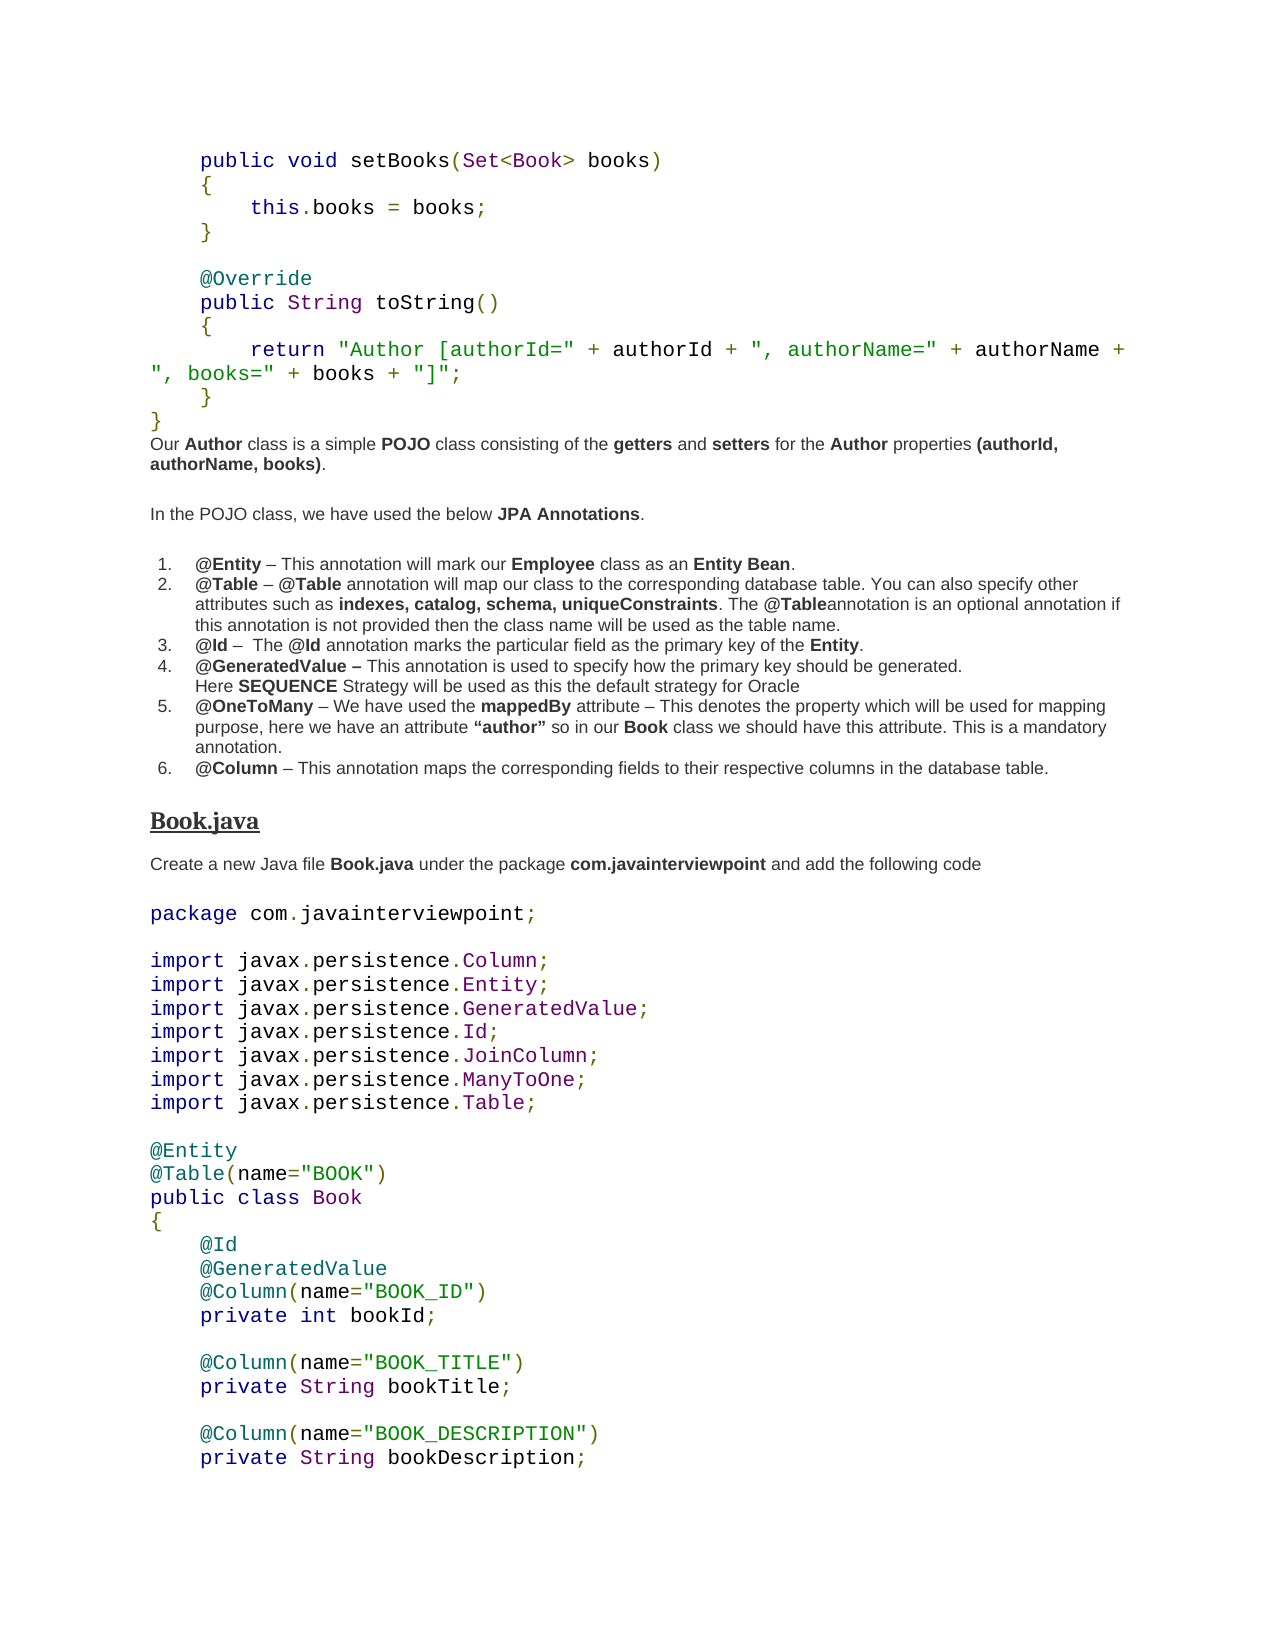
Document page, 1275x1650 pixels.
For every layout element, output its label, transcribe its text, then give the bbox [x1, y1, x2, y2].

text Our Author class is a simple POJO class consisting of the getters and setters for the Author properties (authorId, authorName, books). [150, 434, 1125, 474]
text public void setBooks(Set<Book> books) [150, 150, 1125, 174]
list @GeneratedValue – This annotation is used to specify how the primary key should be generated. Here SEQUENCE Strategy will be used as this the default strategy for Oracle [157, 655, 1125, 696]
text import javax.persistence.Table; [150, 1092, 1125, 1116]
text @Column(name="BOOK_DESCRIPTION") [150, 1423, 1125, 1447]
text Create a new Java file Book.java under the package com.javainterviewpoint and add the following code [150, 854, 1125, 874]
text import javax.persistence.Entity; [150, 974, 1125, 998]
text { [150, 1211, 1125, 1234]
text In the POJO class, we have used the below JPA Annotations. [150, 504, 1125, 524]
text @Entity [150, 1139, 1125, 1163]
text @Column(name="BOOK_ID") [150, 1281, 1125, 1305]
text @Column(name="BOOK_TITLE") [150, 1352, 1125, 1376]
text import javax.persistence.Id; [150, 1021, 1125, 1045]
text import javax.persistence.JoinColumn; [150, 1045, 1125, 1069]
text public String toString() [150, 292, 1125, 316]
list @Table – @Table annotation will map our class to the corresponding database table. You can also specify other attributes such as indexes, catalog, schema, uniqueConstraints. The @Tableannotation is an optional annotation if this annotation is not provided then the class name will be used as the table name. [157, 574, 1125, 635]
text { [150, 174, 1125, 197]
text import javax.persistence.Column; [150, 950, 1125, 974]
text public class Book [150, 1187, 1125, 1211]
text private int bookId; [150, 1305, 1125, 1329]
text @Id [150, 1234, 1125, 1258]
text @GeneratedValue [150, 1258, 1125, 1281]
text import javax.persistence.ManyToOne; [150, 1069, 1125, 1092]
text private String bookTitle; [150, 1376, 1125, 1400]
text } [150, 221, 1125, 244]
text } [150, 410, 1125, 434]
text @Override [150, 268, 1125, 292]
text } [150, 386, 1125, 410]
list @Entity – This annotation will mark our Employee class as an Entity Bean. [157, 553, 1125, 574]
text package com.javainterviewpoint; [150, 903, 1125, 927]
list @Column – This annotation maps the corresponding fields to their respective columns in the database table. [157, 757, 1125, 778]
list @OneToMany – We have used the mappedBy attribute – This denotes the property which will be used for mapping purpose, here we have an attribute “author” so in our Book class we should have this attribute. This is a mandatory annotation. [157, 696, 1125, 757]
list @Id – The @Id annotation marks the particular field as the primary key of the Entity. [157, 635, 1125, 655]
text import javax.persistence.GeneratedValue; [150, 998, 1125, 1021]
text this.books = books; [150, 197, 1125, 221]
text @Table(name="BOOK") [150, 1163, 1125, 1187]
subtitle Book.java [150, 807, 1125, 836]
text private String bookDescription; [150, 1447, 1125, 1471]
text { [150, 316, 1125, 339]
text return "Author [authorId=" + authorId + ", authorName=" + authorName + ", books=" + books + "]"; [150, 339, 1125, 386]
